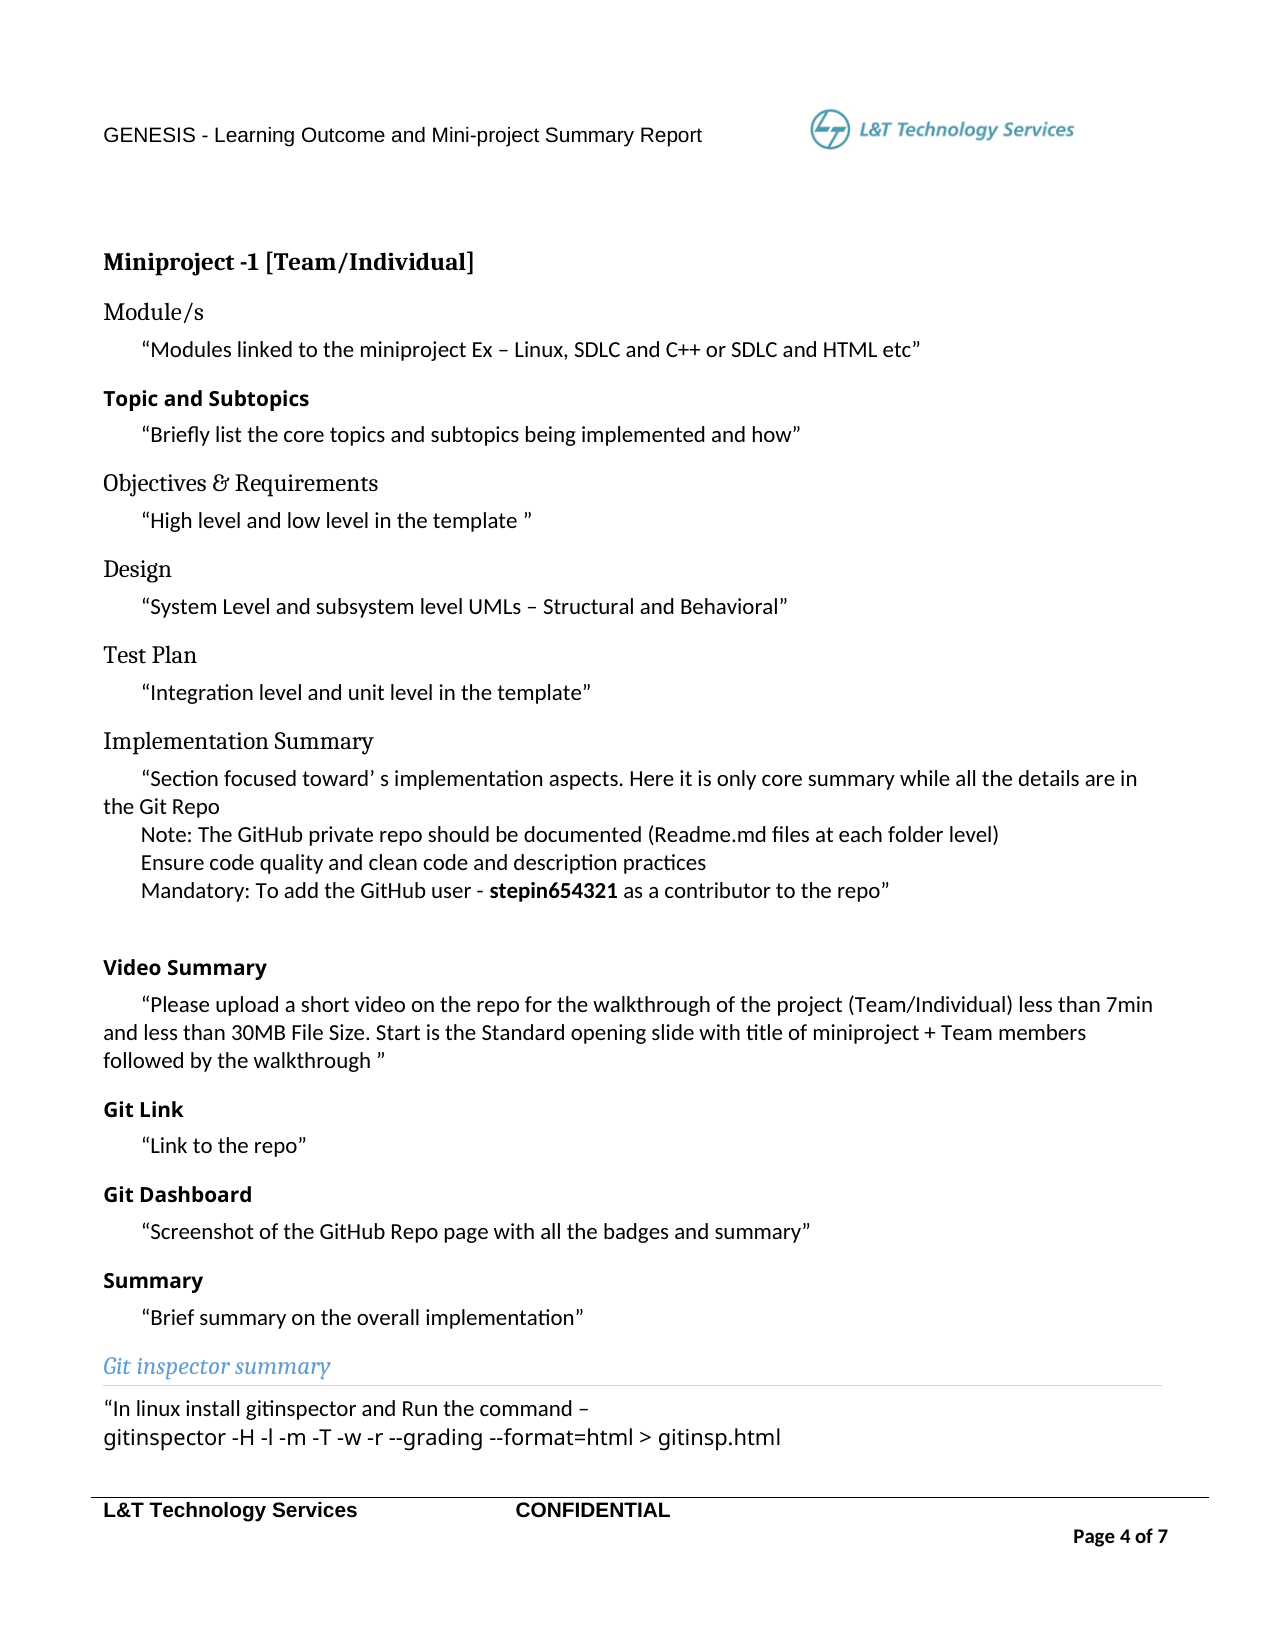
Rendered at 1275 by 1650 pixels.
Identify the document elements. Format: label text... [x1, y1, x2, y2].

text “Integration level and unit level in the template” [103, 678, 1162, 706]
subtitle Git inspector summary [103, 1352, 1162, 1385]
text “Modules linked to the miniproject Ex – Linux, SDLC and C++ or SDLC and HTML etc” [103, 335, 1162, 363]
text “Link to the repo” [103, 1132, 1162, 1160]
picture [808, 98, 1075, 162]
text “Screenshot of the GitHub Repo page with all the badges and summary” [103, 1217, 1162, 1245]
subtitle Topic and Subtopics [103, 384, 1162, 412]
subtitle Summary [103, 1266, 1162, 1294]
text “System Level and subsystem level UMLs – Structural and Behavioral” [103, 592, 1162, 620]
subtitle Miniproject -1 [Team/Individual] [103, 248, 1162, 277]
subtitle Git Link [103, 1095, 1162, 1123]
text Note: The GitHub private repo should be documented (Readme.md files at each folder level) [103, 820, 1162, 848]
subtitle Module/s [103, 298, 1162, 327]
text “High level and low level in the template ” [103, 506, 1162, 534]
text Mandatory: To add the GitHub user - stepin654321 as a contributor to the repo” [103, 876, 1162, 904]
text “Brief summary on the overall implementation” [103, 1303, 1162, 1331]
subtitle Objectives & Requirements [103, 469, 1162, 498]
text “In linux install gitinspector and Run the command – [103, 1394, 1162, 1422]
text “Section focused toward’ s implementation aspects. Here it is only core summary while all the details are in the Git Repo [103, 764, 1162, 820]
subtitle Design [103, 555, 1162, 584]
subtitle Git Dashboard [103, 1181, 1162, 1209]
text “Please upload a short video on the repo for the walkthrough of the project (Team/Individual) less than 7min and less than 30MB File Size. Start is the Standard opening slide with title of miniproject + Team members followed by the walkthrough ” [103, 990, 1162, 1074]
subtitle Video Summary [103, 953, 1162, 982]
subtitle Implementation Summary [103, 727, 1162, 756]
text gitinspector -H -l -m -T -w -r --grading --format=html > gitinsp.html [103, 1422, 1162, 1452]
subtitle Test Plan [103, 641, 1162, 670]
text Ensure code quality and clean code and description practices [103, 848, 1162, 876]
text “Briefly list the core topics and subtopics being implemented and how” [103, 421, 1162, 448]
